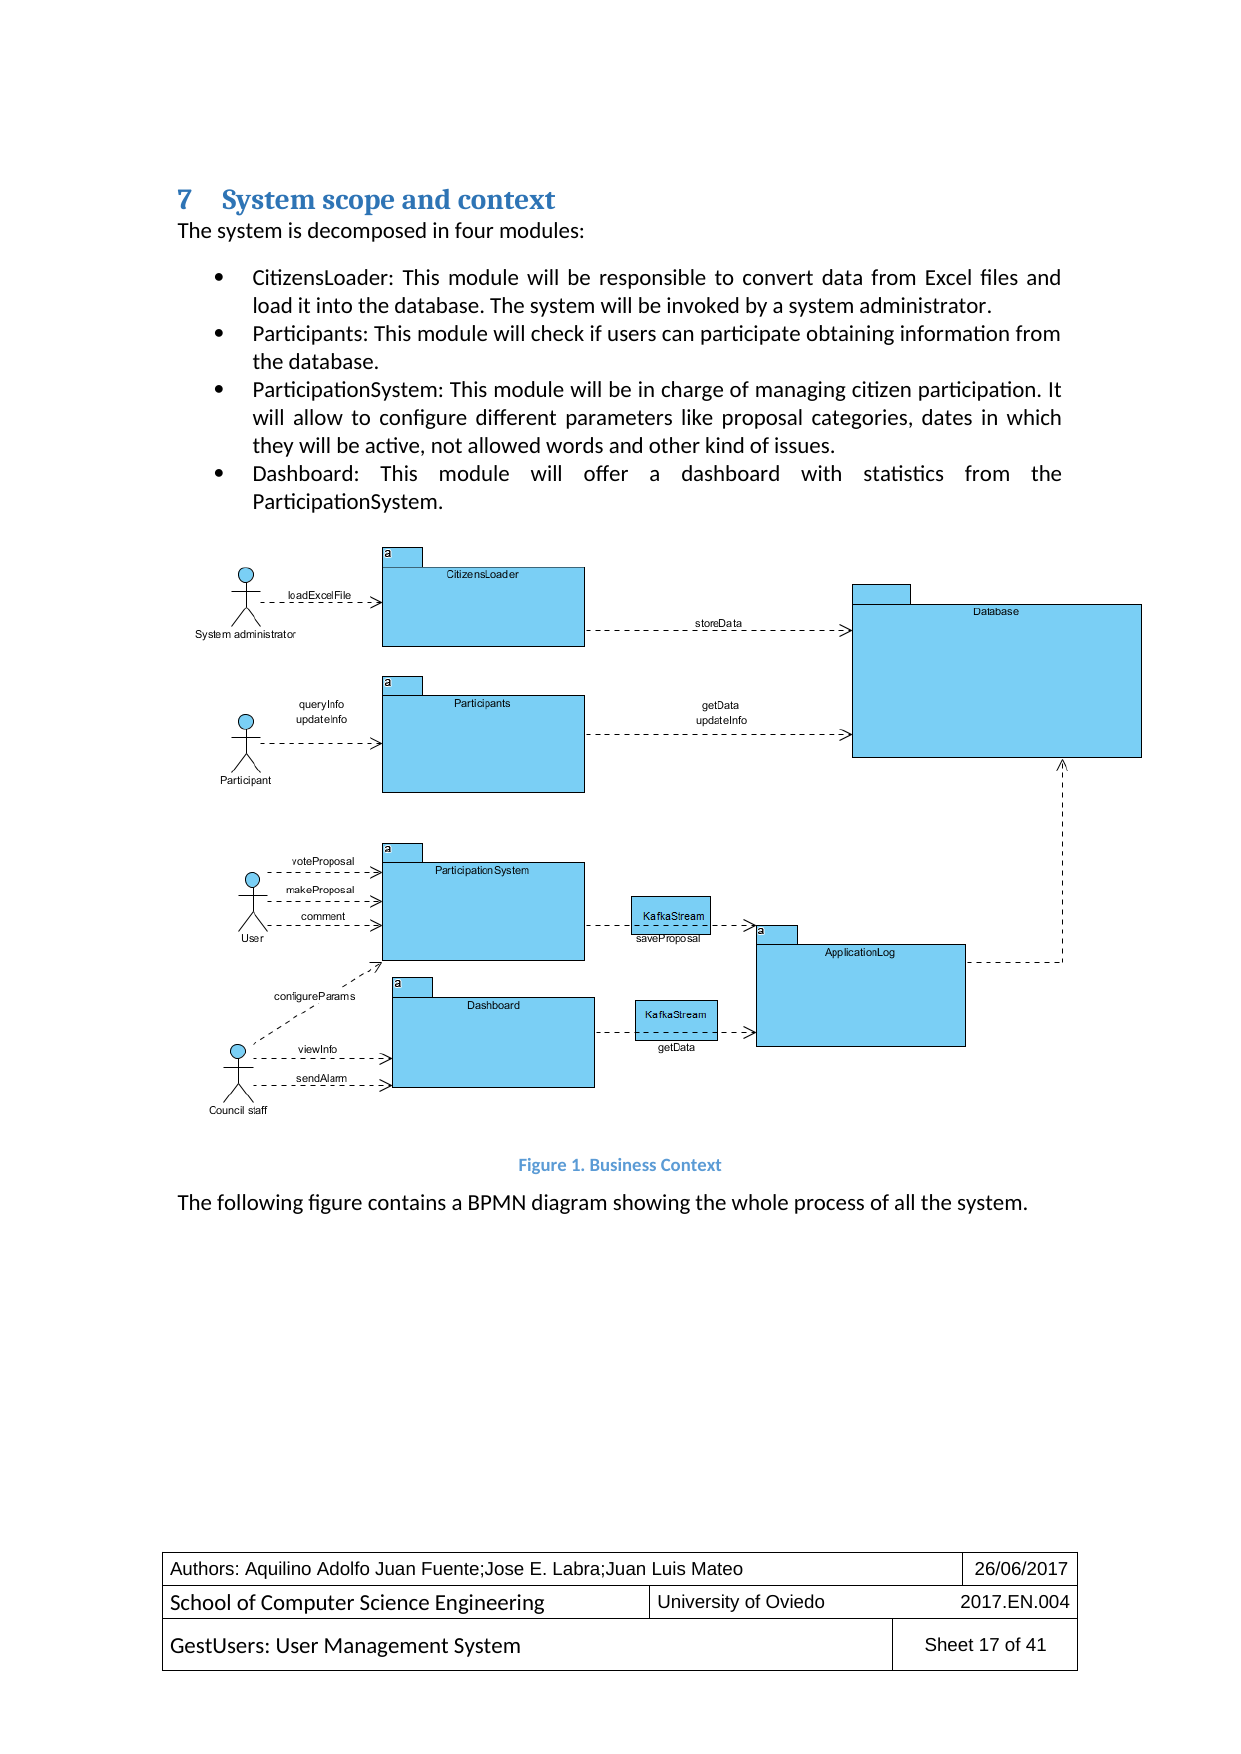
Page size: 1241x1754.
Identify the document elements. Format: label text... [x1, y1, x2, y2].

subtitle System scope and context [177, 183, 1063, 216]
text Figure 1. Business Context [177, 1153, 1063, 1176]
list Participants: This module will check if users can participate obtaining information from the database. [215, 319, 1063, 375]
list CitizensLoader: This module will be responsible to convert data from Excel files and load it into the database. The system will be invoked by a system administrator. [215, 263, 1063, 319]
list ParticipationSystem: This module will be in charge of managing citizen participation. It will allow to configure different parameters like proposal categories, dates in which they will be active, not allowed words and other kind of issues. [215, 375, 1063, 459]
text The system is decomposed in four modules: [177, 216, 1063, 244]
list Dashboard: This module will offer a dashboard with statistics from the ParticipationSystem. [215, 459, 1063, 516]
text The following figure contains a BPMN diagram showing the whole process of all the system. [177, 1188, 1063, 1216]
